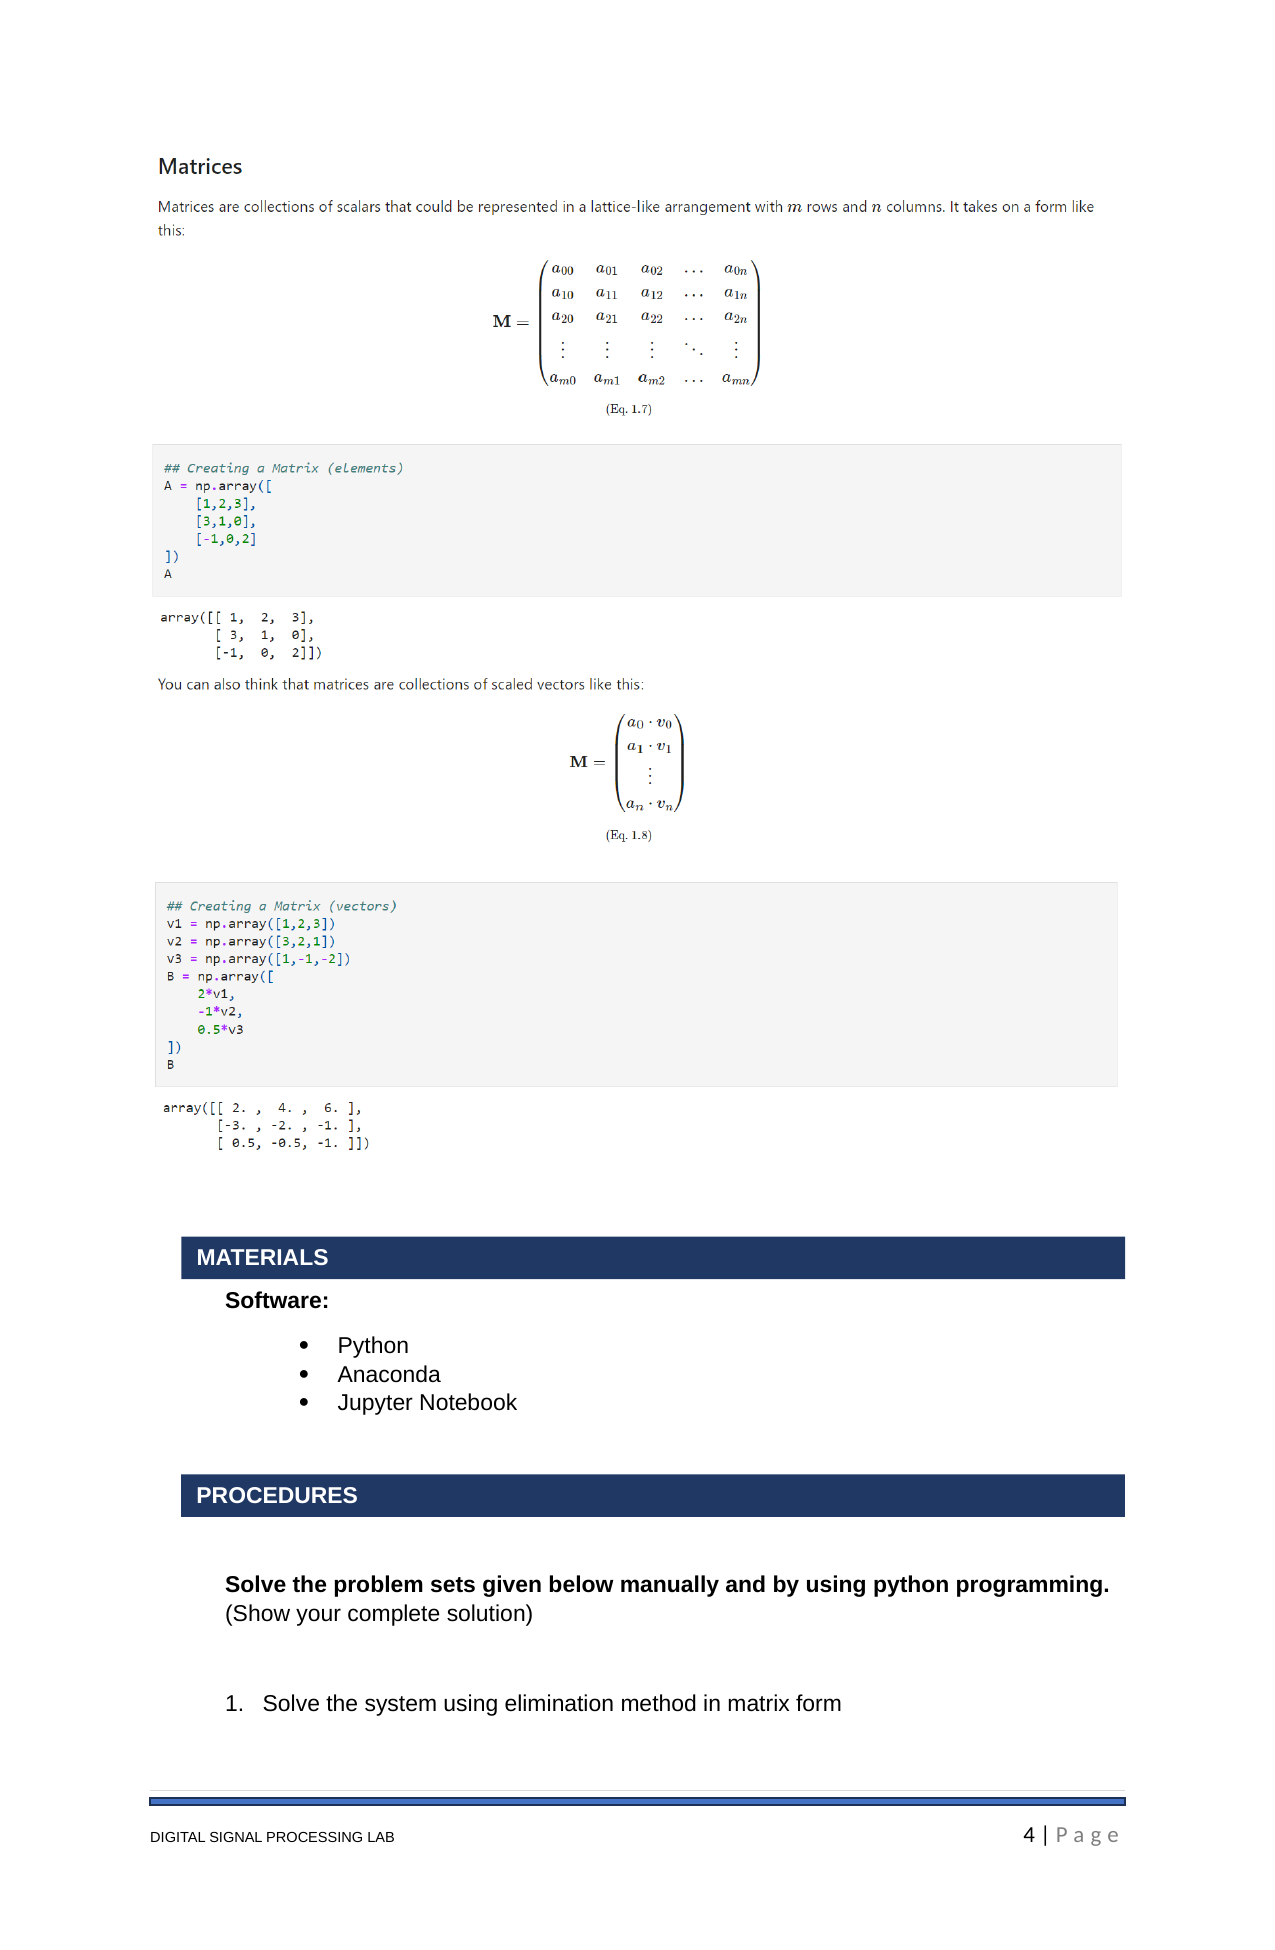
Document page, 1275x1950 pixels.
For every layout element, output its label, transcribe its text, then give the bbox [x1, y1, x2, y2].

text Solve the problem sets given below manually and by using python programming. (Show your complete solution) [225, 1571, 1125, 1626]
picture [150, 873, 1126, 1163]
list Anaconda [300, 1361, 1125, 1387]
picture [150, 150, 1126, 855]
list Python [300, 1332, 1125, 1359]
list Jupyter Notebook [300, 1389, 1125, 1416]
text Software: [150, 1287, 1125, 1313]
list Solve the system using elimination method in matrix form [225, 1690, 1125, 1716]
